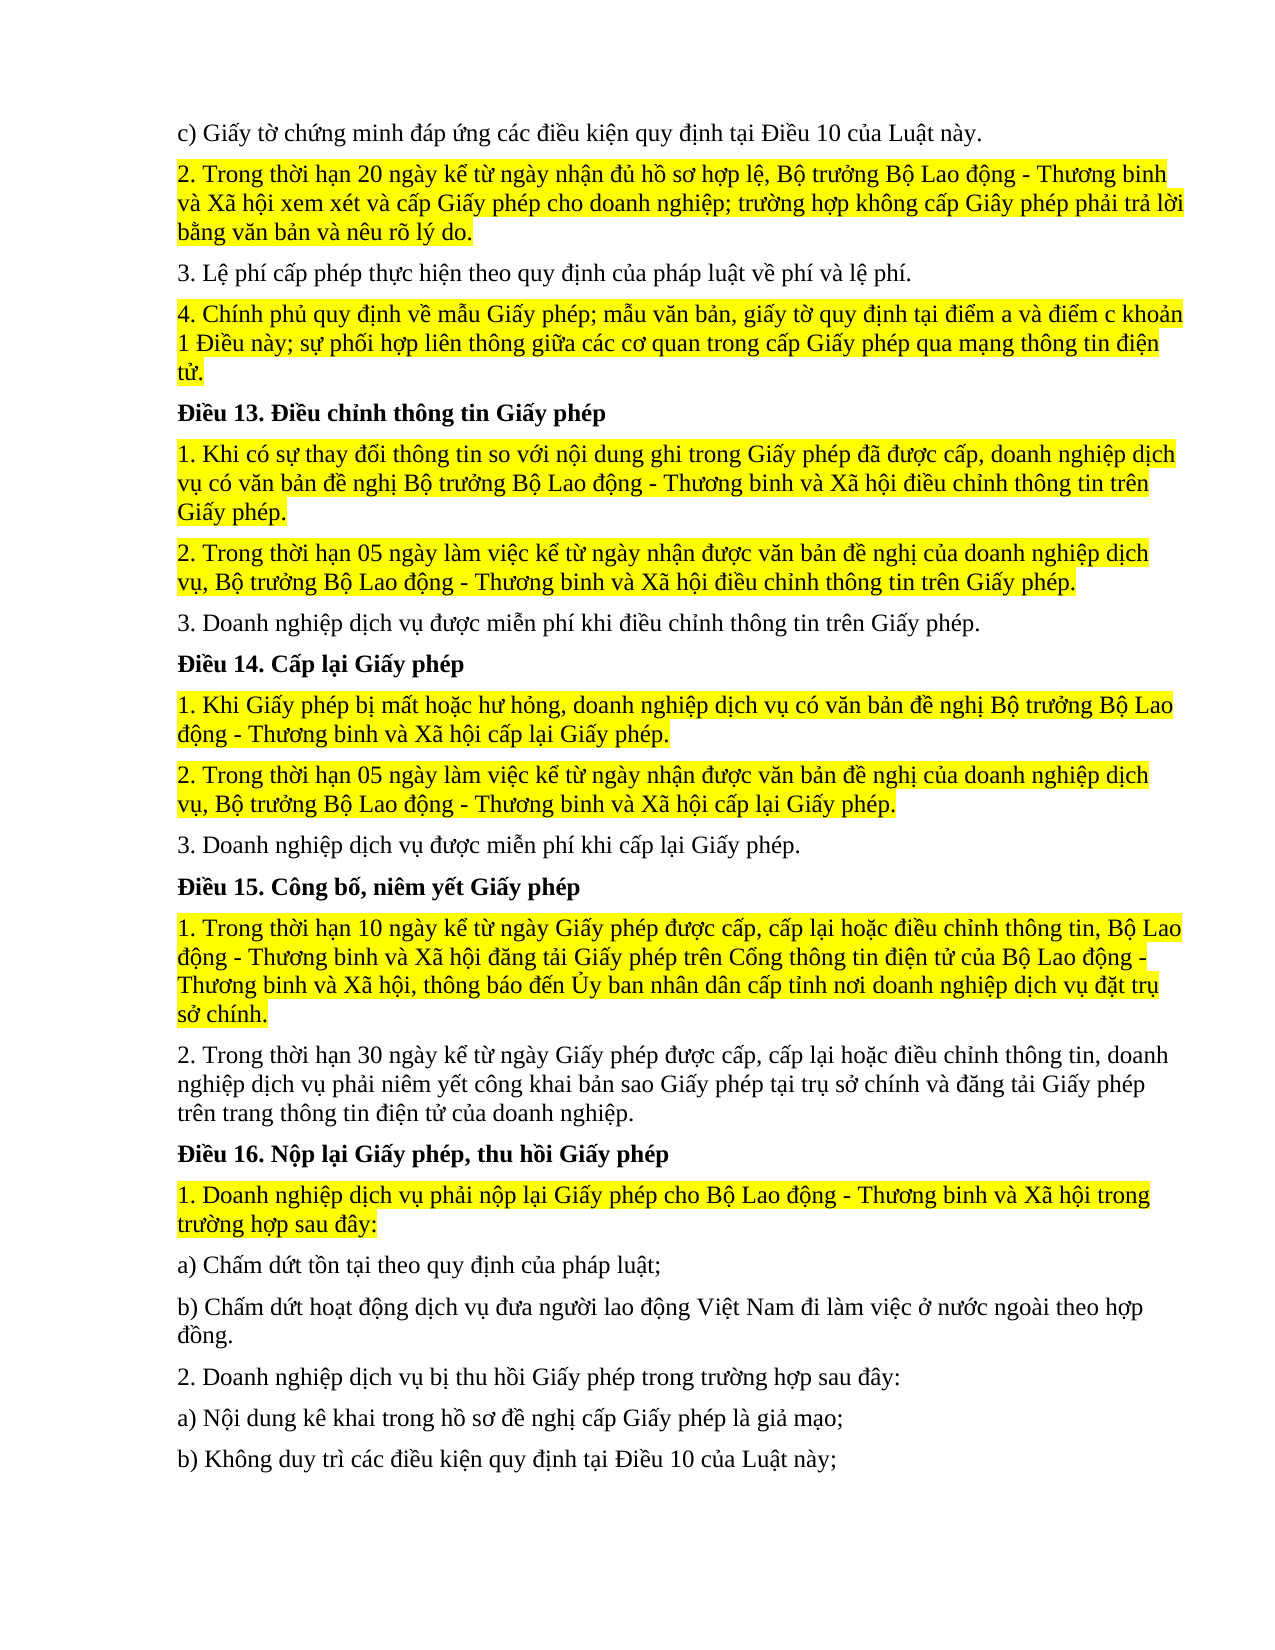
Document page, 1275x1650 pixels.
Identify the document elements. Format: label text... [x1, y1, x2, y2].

text a) Chấm dứt tồn tại theo quy định của pháp luật; [177, 1251, 1186, 1279]
text 3. Doanh nghiệp dịch vụ được miễn phí khi cấp lại Giấy phép. [177, 831, 1186, 859]
text 1. Trong thời hạn 10 ngày kể từ ngày Giấy phép được cấp, cấp lại hoặc điều chỉnh thông tin, Bộ Lao động - Thương binh và Xã hội đăng tải Giấy phép trên Cổng thông tin điện tử của Bộ Lao động - Thương binh và Xã hội, thông báo đến Ủy ban nhân dân cấp tỉnh nơi doanh nghiệp dịch vụ đặt trụ sở chính. [268, 913, 1186, 1028]
text 4. Chính phủ quy định về mẫu Giấy phép; mẫu văn bản, giấy tờ quy định tại điểm a và điểm c khoản 1 Điều này; sự phối hợp liên thông giữa các cơ quan trong cấp Giấy phép qua mạng thông tin điện tử. [204, 299, 1186, 386]
text 1. Khi có sự thay đổi thông tin so với nội dung ghi trong Giấy phép đã được cấp, doanh nghiệp dịch vụ có văn bản đề nghị Bộ trưởng Bộ Lao động - Thương binh và Xã hội điều chỉnh thông tin trên Giấy phép. [287, 439, 1186, 526]
text Điều 14. Cấp lại Giấy phép [177, 649, 1186, 678]
text 2. Doanh nghiệp dịch vụ bị thu hồi Giấy phép trong trường hợp sau đây: [177, 1362, 1186, 1391]
text b) Không duy trì các điều kiện quy định tại Điều 10 của Luật này; [177, 1444, 1186, 1473]
text 2. Trong thời hạn 05 ngày làm việc kể từ ngày nhận được văn bản đề nghị của doanh nghiệp dịch vụ, Bộ trưởng Bộ Lao động - Thương binh và Xã hội cấp lại Giấy phép. [896, 761, 1186, 818]
text 1. Khi Giấy phép bị mất hoặc hư hỏng, doanh nghiệp dịch vụ có văn bản đề nghị Bộ trưởng Bộ Lao động - Thương binh và Xã hội cấp lại Giấy phép. [670, 691, 1186, 748]
text Điều 16. Nộp lại Giấy phép, thu hồi Giấy phép [177, 1139, 1186, 1168]
text b) Chấm dứt hoạt động dịch vụ đưa người lao động Việt Nam đi làm việc ở nước ngoài theo hợp đồng. [177, 1292, 1186, 1349]
text Điều 13. Điều chỉnh thông tin Giấy phép [177, 398, 1186, 427]
text a) Nội dung kê khai trong hồ sơ đề nghị cấp Giấy phép là giả mạo; [177, 1403, 1186, 1432]
text 1. Doanh nghiệp dịch vụ phải nộp lại Giấy phép cho Bộ Lao động - Thương binh và Xã hội trong trường hợp sau đây: [377, 1181, 1186, 1238]
text 2. Trong thời hạn 20 ngày kể từ ngày nhận đủ hồ sơ hợp lệ, Bộ trưởng Bộ Lao động - Thương binh và Xã hội xem xét và cấp Giấy phép cho doanh nghiệp; trường hợp không cấp Giây phép phải trả lời bằng văn bản và nêu rõ lý do. [473, 159, 1186, 246]
text c) Giấy tờ chứng minh đáp ứng các điều kiện quy định tại Điều 10 của Luật này. [177, 118, 1186, 147]
text 3. Doanh nghiệp dịch vụ được miễn phí khi điều chỉnh thông tin trên Giấy phép. [177, 608, 1186, 637]
text 3. Lệ phí cấp phép thực hiện theo quy định của pháp luật về phí và lệ phí. [177, 258, 1186, 287]
text Điều 15. Công bố, niêm yết Giấy phép [177, 872, 1186, 901]
text 2. Trong thời hạn 30 ngày kể từ ngày Giấy phép được cấp, cấp lại hoặc điều chỉnh thông tin, doanh nghiệp dịch vụ phải niêm yết công khai bản sao Giấy phép tại trụ sở chính và đăng tải Giấy phép trên trang thông tin điện tử của doanh nghiệp. [177, 1041, 1186, 1127]
